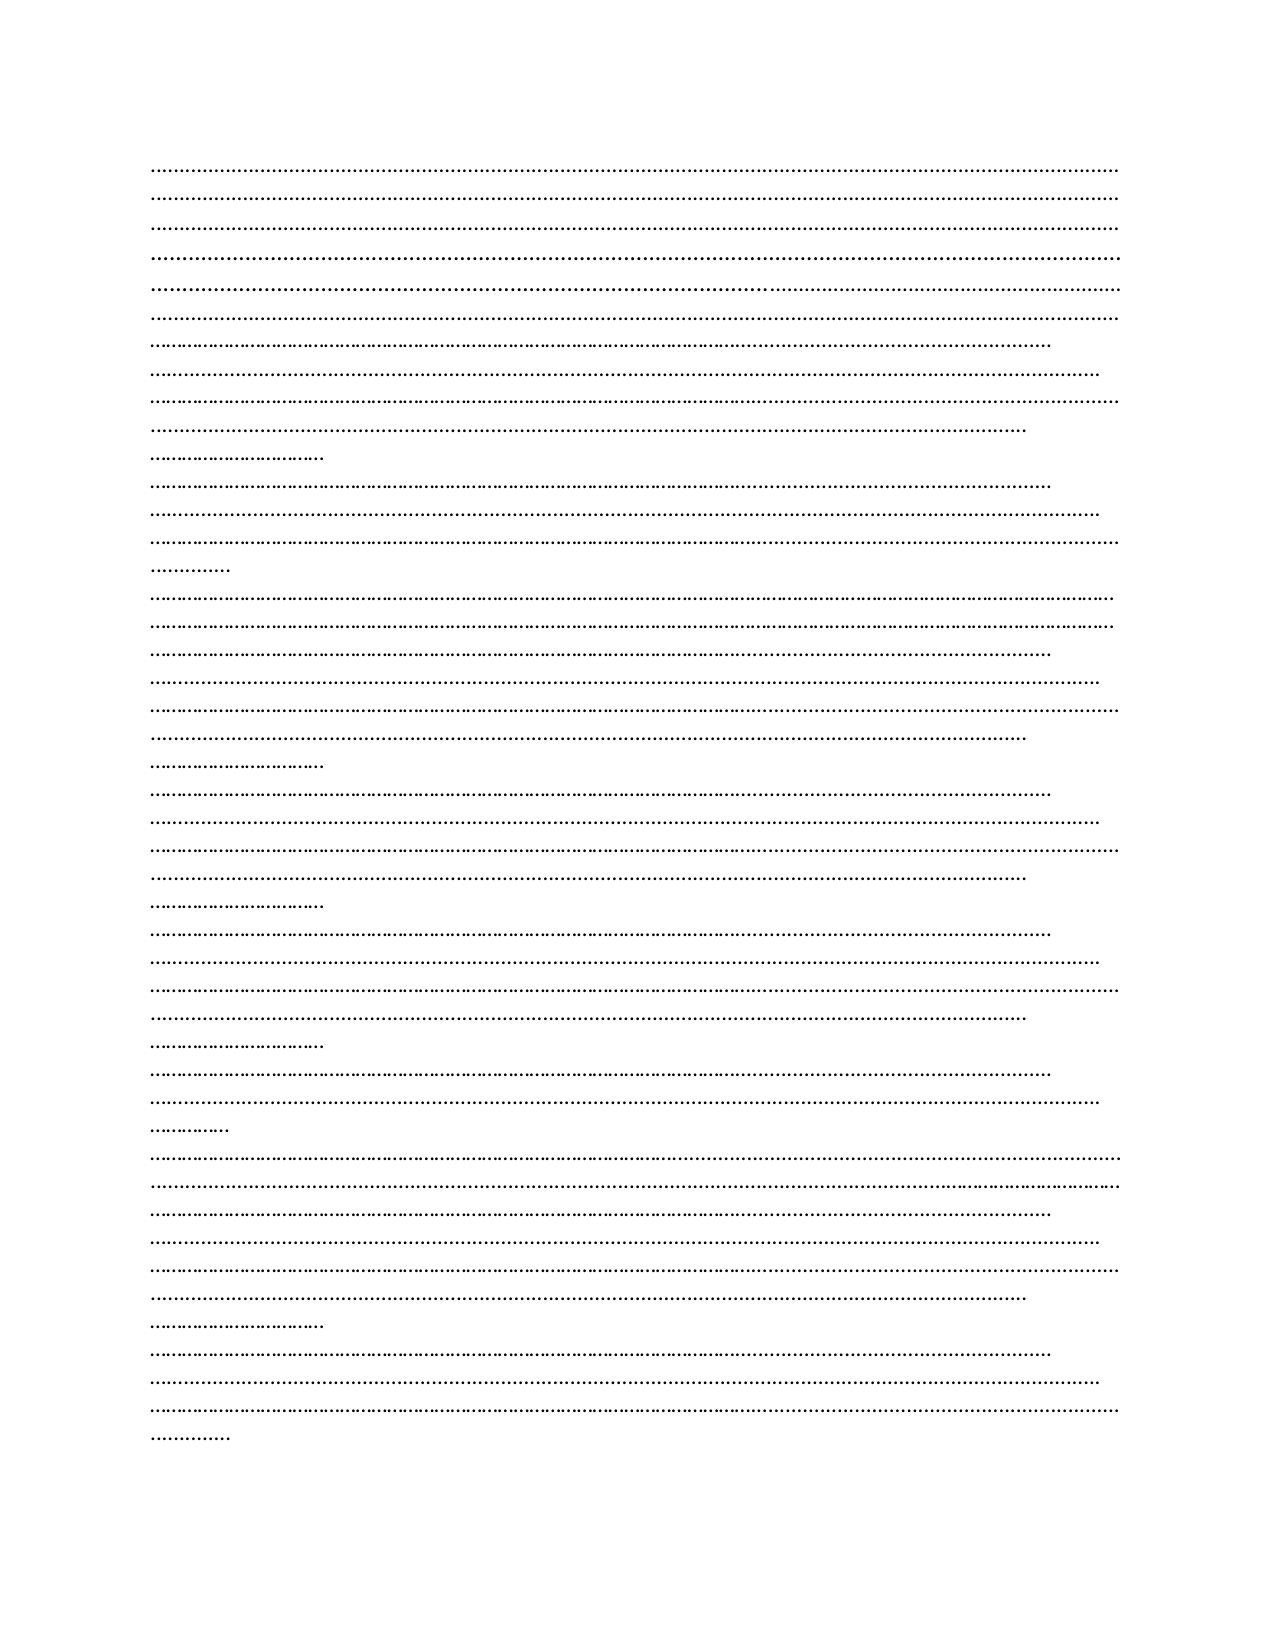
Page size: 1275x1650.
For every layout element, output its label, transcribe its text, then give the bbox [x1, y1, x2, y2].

text ……………………………………………………………………………………………………………………………………………………………………………………………………………………………………………………………………………………………………………………………………………………………………………………………………………………………………….......................................................…..................................................................................................................................................................……………………………………………………………………………………………………........................................................................................................................................................................................................................…………………………… [150, 578, 1125, 774]
text ………………………………………………………………………………………………….......................................................…..................................................................................................................................................................…………… [150, 1054, 1125, 1138]
text ………………………………………………………………………………………………….......................................................…..................................................................................................................................................................…………………………………………………………………………………………………….............................................................................. [150, 466, 1125, 578]
text ………………………………………………………………………………………........................................................................................................................................................................................................................…………………………… [150, 1138, 1125, 1194]
text ................................................................................................................................................................................................................................................................................................................................................................................................................................................................................................. [150, 237, 1125, 326]
text ………………………………………………………………………………………………….......................................................…..................................................................................................................................................................…………………………………………………………………………………………………….............................................................................. [150, 1334, 1125, 1446]
